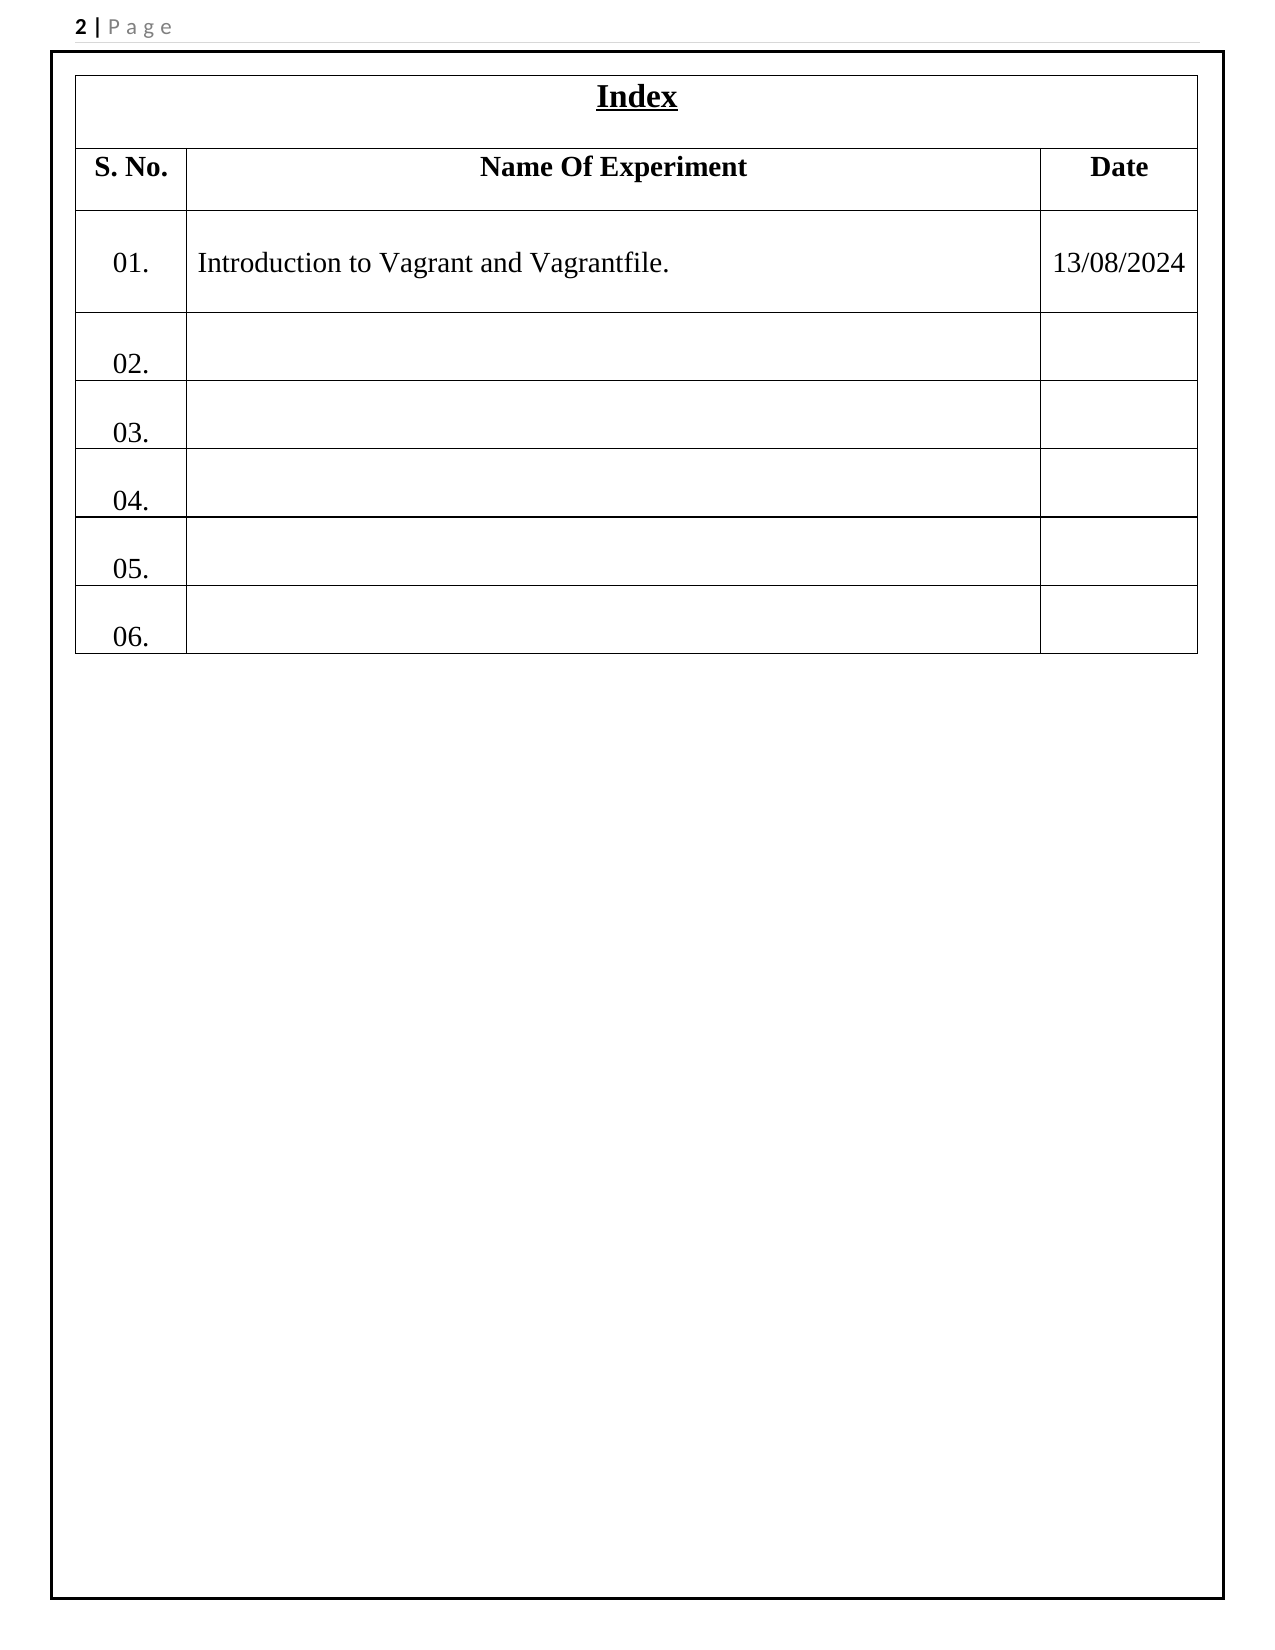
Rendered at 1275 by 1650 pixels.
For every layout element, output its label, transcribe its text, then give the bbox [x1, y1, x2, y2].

table_cell Name Of Experiment [187, 149, 1040, 210]
table_header Index [76, 76, 1197, 148]
table_cell 13/08/2024 [1041, 211, 1197, 312]
table_cell Date [1041, 149, 1197, 210]
table_cell [187, 518, 1040, 584]
table_cell [1041, 518, 1197, 584]
table_cell 02. [76, 313, 186, 380]
table_cell [1041, 313, 1197, 380]
table_cell 05. [76, 518, 186, 584]
table_cell Introduction to Vagrant and Vagrantfile. [187, 211, 1040, 312]
table_cell 04. [76, 449, 186, 516]
table_cell [187, 586, 1040, 653]
table_cell 06. [76, 586, 186, 653]
table_cell [1041, 449, 1197, 516]
table_cell [1041, 586, 1197, 653]
table_cell [1041, 381, 1197, 448]
table_cell 03. [76, 381, 186, 448]
table_cell [187, 381, 1040, 448]
table_cell S. No. [76, 149, 186, 210]
table_cell [187, 449, 1040, 516]
table_cell 01. [76, 211, 186, 312]
table_cell [187, 313, 1040, 380]
